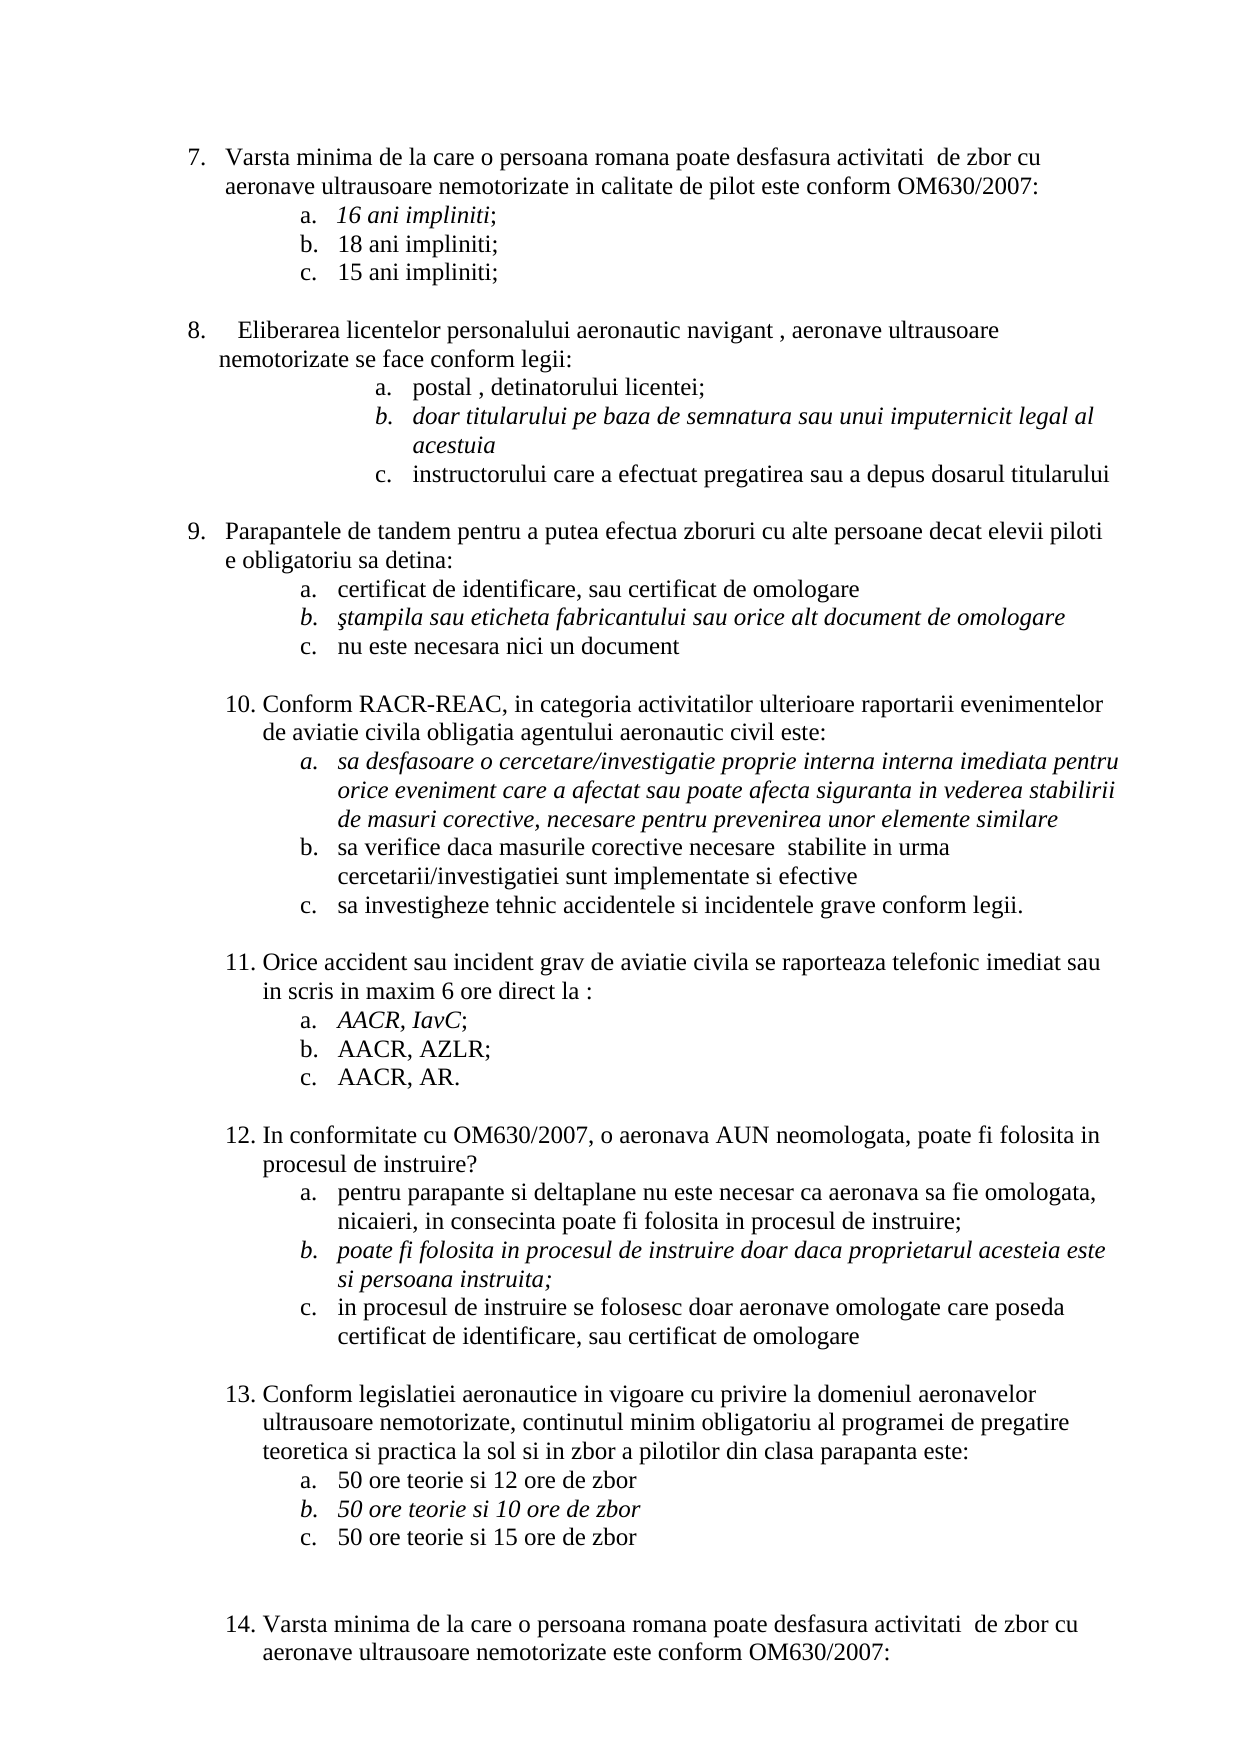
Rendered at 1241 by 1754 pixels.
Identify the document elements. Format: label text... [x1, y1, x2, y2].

list AACR, AR. [300, 1062, 1125, 1091]
list instructorului care a efectuat pregatirea sau a depus dosarul titularului [375, 459, 1125, 487]
list ştampila sau eticheta fabricantului sau orice alt document de omologare [300, 602, 1125, 631]
list pentru parapante si deltaplane nu este necesar ca aeronava sa fie omologata, nicaieri, in consecinta poate fi folosita in procesul de instruire; [300, 1177, 1125, 1235]
list 50 ore teorie si 10 ore de zbor [300, 1494, 1125, 1522]
list sa verifice daca masurile corective necesare stabilite in urma [300, 832, 1125, 861]
list AACR, AZLR; [300, 1034, 1125, 1062]
list In conformitate cu OM630/2007, o aeronava AUN neomologata, poate fi folosita in procesul de instruire? [225, 1120, 1125, 1177]
text orice eveniment care a afectat sau poate afecta siguranta in vederea stabilirii de masuri corective, necesare pentru prevenirea unor elemente similare [337, 775, 1125, 832]
list Varsta minima de la care o persoana romana poate desfasura activitati de zbor cu aeronave ultrausoare nemotorizate in calitate de pilot este conform OM630/2007: [187, 142, 1125, 200]
list poate fi folosita in procesul de instruire doar daca proprietarul acesteia este si persoana instruita; [300, 1235, 1125, 1292]
list 50 ore teorie si 15 ore de zbor [300, 1522, 1125, 1551]
list 18 ani impliniti; [300, 229, 1125, 257]
list sa desfasoare o cercetare/investigatie proprie interna interna imediata pentru [300, 746, 1125, 775]
text nemotorizate se face conform legii: [187, 344, 1125, 372]
list in procesul de instruire se folosesc doar aeronave omologate care poseda certificat de identificare, sau certificat de omologare [300, 1292, 1125, 1350]
list Eliberarea licentelor personalului aeronautic navigant , aeronave ultrausoare [187, 315, 1125, 344]
text cercetarii/investigatiei sunt implementate si efective [337, 861, 1125, 890]
list 50 ore teorie si 12 ore de zbor [300, 1465, 1125, 1494]
list postal , detinatorului licentei; [375, 372, 1125, 401]
list Orice accident sau incident grav de aviatie civila se raporteaza telefonic imediat sau in scris in maxim 6 ore direct la : [225, 947, 1125, 1005]
list Conform legislatiei aeronautice in vigoare cu privire la domeniul aeronavelor ultrausoare nemotorizate, continutul minim obligatoriu al programei de pregatire teoretica si practica la sol si in zbor a pilotilor din clasa parapanta este: [225, 1379, 1125, 1465]
text a. 16 ani impliniti; [300, 200, 1125, 229]
list Varsta minima de la care o persoana romana poate desfasura activitati de zbor cu aeronave ultrausoare nemotorizate este conform OM630/2007: [225, 1609, 1125, 1666]
list sa investigheze tehnic accidentele si incidentele grave conform legii. [300, 890, 1125, 919]
list 15 ani impliniti; [300, 257, 1125, 286]
list AACR, IavC; [300, 1005, 1125, 1034]
list doar titularului pe baza de semnatura sau unui imputernicit legal al acestuia [375, 401, 1125, 459]
list certificat de identificare, sau certificat de omologare [300, 574, 1125, 602]
list Parapantele de tandem pentru a putea efectua zboruri cu alte persoane decat elevii piloti e obligatoriu sa detina: [187, 516, 1125, 574]
list Conform RACR-REAC, in categoria activitatilor ulterioare raportarii evenimentelor de aviatie civila obligatia agentului aeronautic civil este: [225, 689, 1125, 746]
list nu este necesara nici un document [300, 631, 1125, 660]
